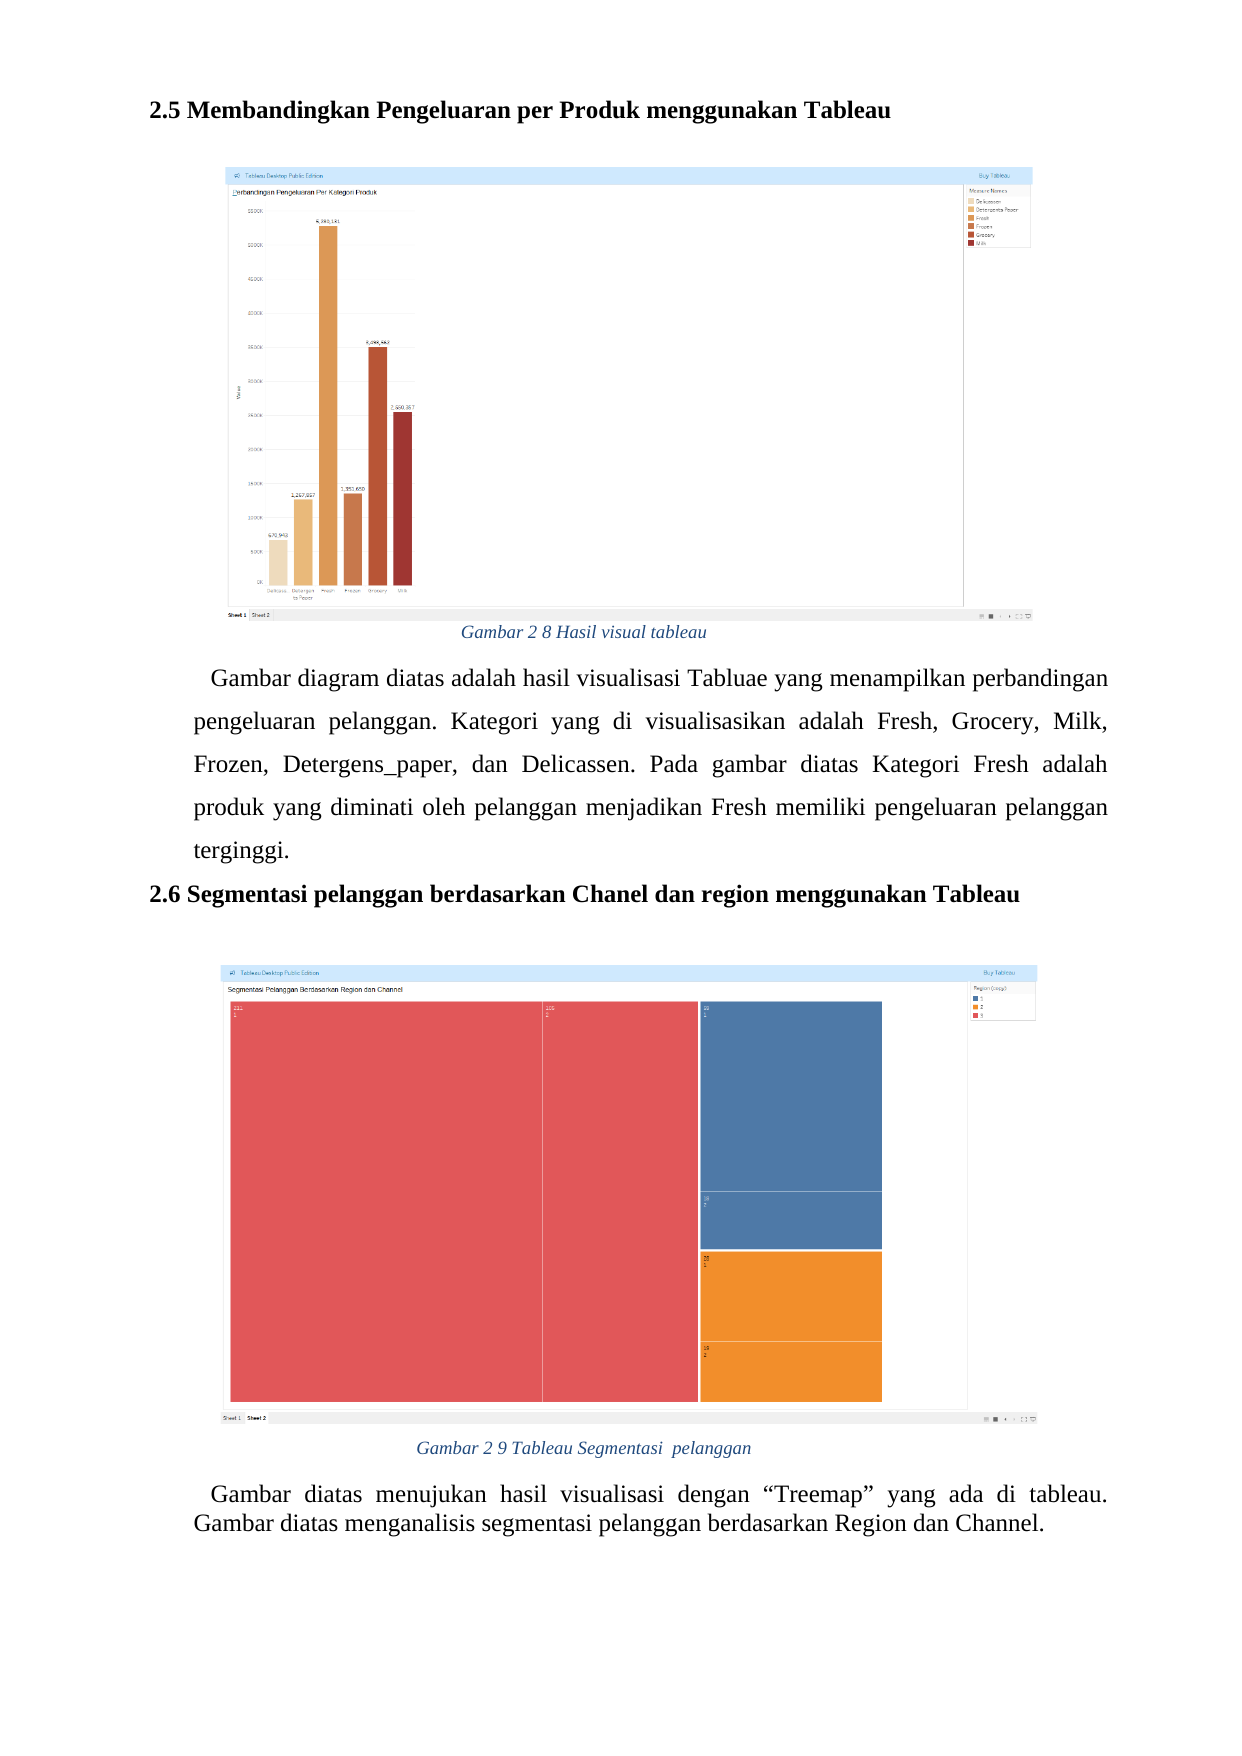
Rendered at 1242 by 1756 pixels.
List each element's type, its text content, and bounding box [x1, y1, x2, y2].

text Gambar 2 9 Tableau Segmentasi pelanggan [60, 1437, 1109, 1458]
picture [225, 167, 1033, 621]
text Gambar diatas menujukan hasil visualisasi dengan “Treemap” yang ada di tableau. Gambar diatas menganalisis segmentasi pelanggan berdasarkan Region dan Channel. [193, 1479, 1109, 1537]
picture [220, 965, 1038, 1424]
text Gambar diagram diatas adalah hasil visualisasi Tabluae yang menampilkan perbandingan pengeluaran pelanggan. Kategori yang di visualisasikan adalah Fresh, Grocery, Milk, Frozen, Detergens_paper, dan Delicassen. Pada gambar diatas Kategori Fresh adalah produk yang diminati oleh pelanggan menjadikan Fresh memiliki pengeluaran pelanggan terginggi. [193, 663, 1109, 864]
subtitle 2.6 Segmentasi pelanggan berdasarkan Chanel dan region menggunakan Tableau [149, 879, 1109, 907]
text Gambar 2 8 Hasil visual tableau [60, 621, 1109, 642]
subtitle 2.5 Membandingkan Pengeluaran per Produk menggunakan Tableau [149, 95, 1109, 124]
